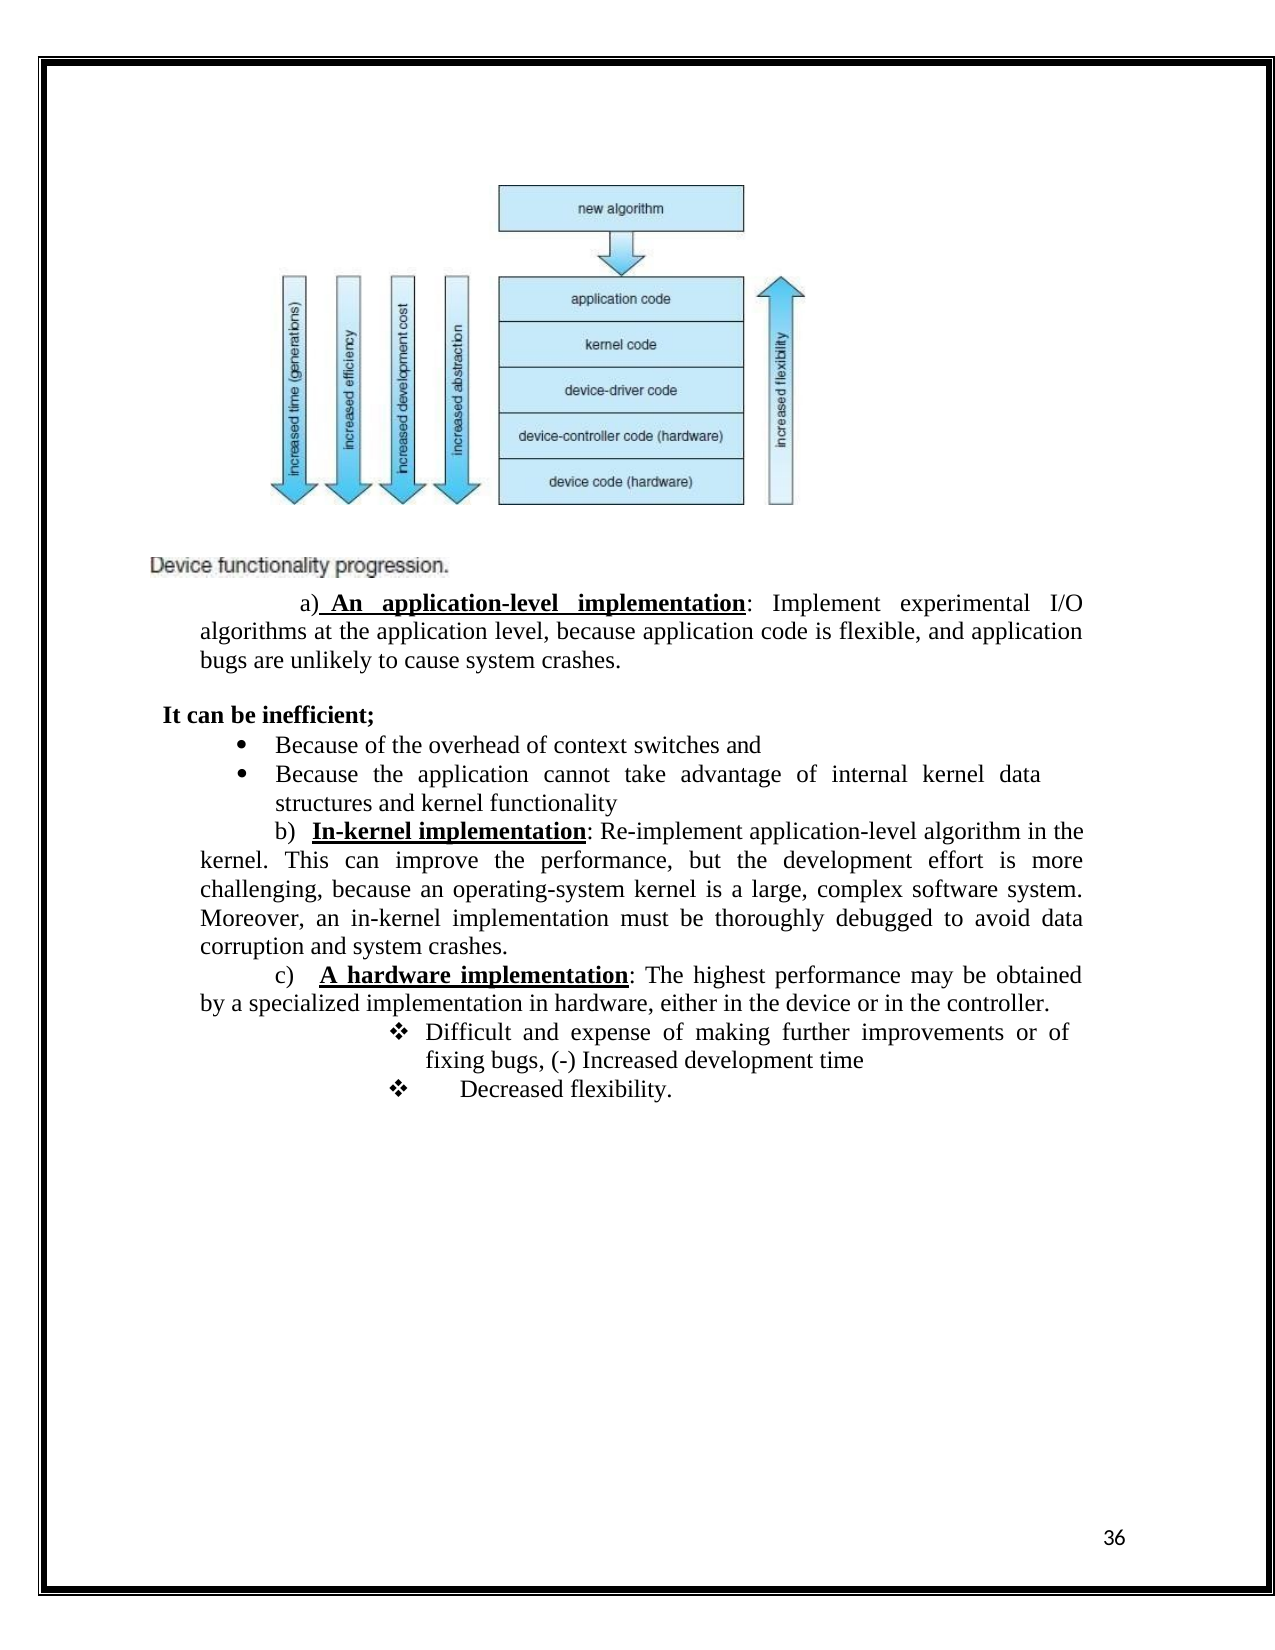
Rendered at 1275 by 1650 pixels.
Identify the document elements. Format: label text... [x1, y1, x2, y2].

list In-kernel implementation: Re-implement application-level algorithm in the kernel. This can improve the performance, but the development effort is more challenging, because an operating-system kernel is a large, complex software system. Moreover, an in-kernel implementation must be thoroughly debugged to avoid data corruption and system crashes. [200, 816, 1084, 960]
list Decreased flexibility. [387, 1074, 1266, 1103]
subtitle It can be inefficient; [162, 701, 1266, 729]
list Difficult and expense of making further improvements or of fixing bugs, (-) Increased development time [388, 1017, 1070, 1074]
picture [270, 185, 806, 505]
list An application-level implementation: Implement experimental I/O algorithms at the application level, because application code is flexible, and application bugs are unlikely to cause system crashes. [200, 565, 1083, 674]
picture [150, 557, 450, 578]
list Because of the overhead of context switches and [237, 729, 1266, 759]
list A hardware implementation: The highest performance may be obtained by a specialized implementation in hardware, either in the device or in the controller. [200, 961, 1082, 1017]
list Because the application cannot take advantage of internal kernel data structures and kernel functionality [238, 760, 1042, 816]
